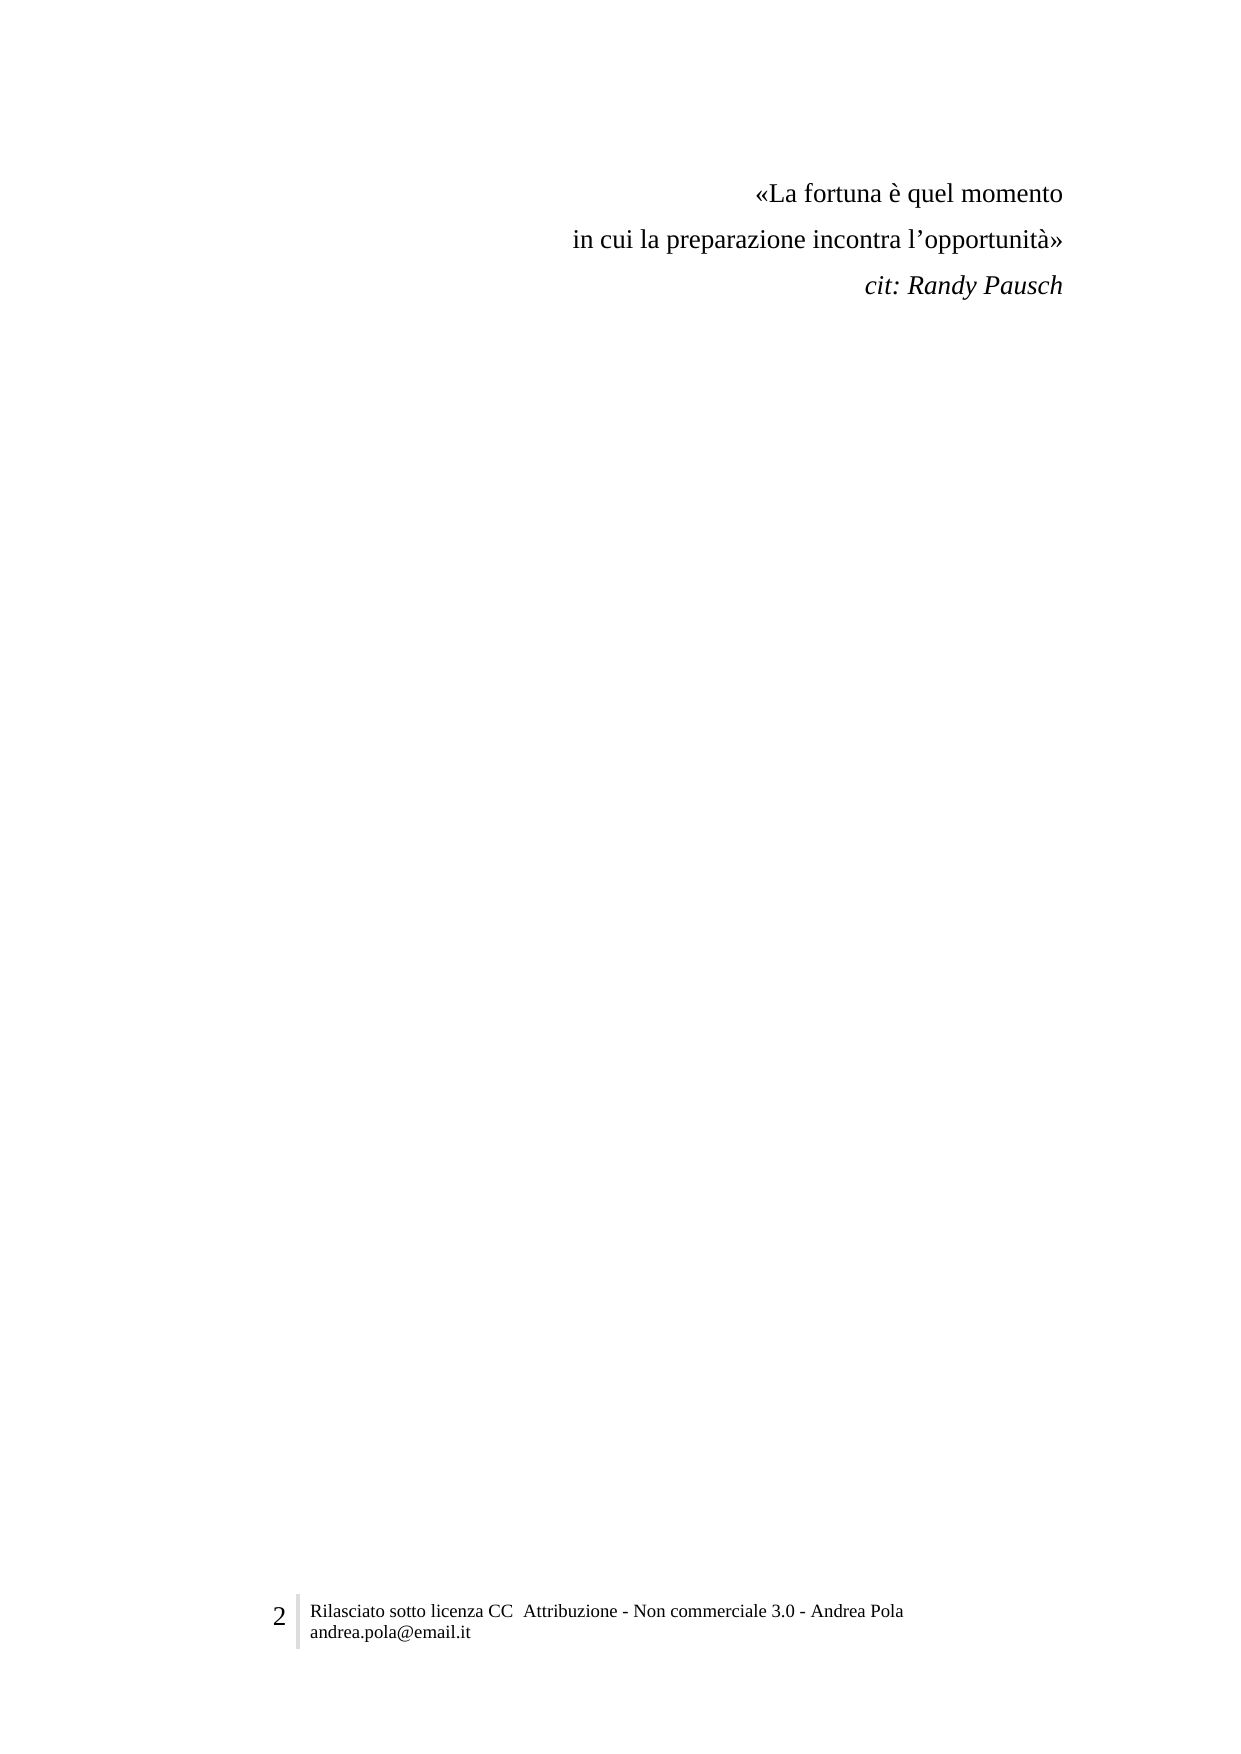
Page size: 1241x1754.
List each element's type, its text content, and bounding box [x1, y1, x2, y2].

list in cui la preparazione incontra l’opportunità» [238, 223, 1063, 254]
list cit: Randy Pausch [238, 269, 1063, 301]
list «La fortuna è quel momento [238, 177, 1063, 208]
